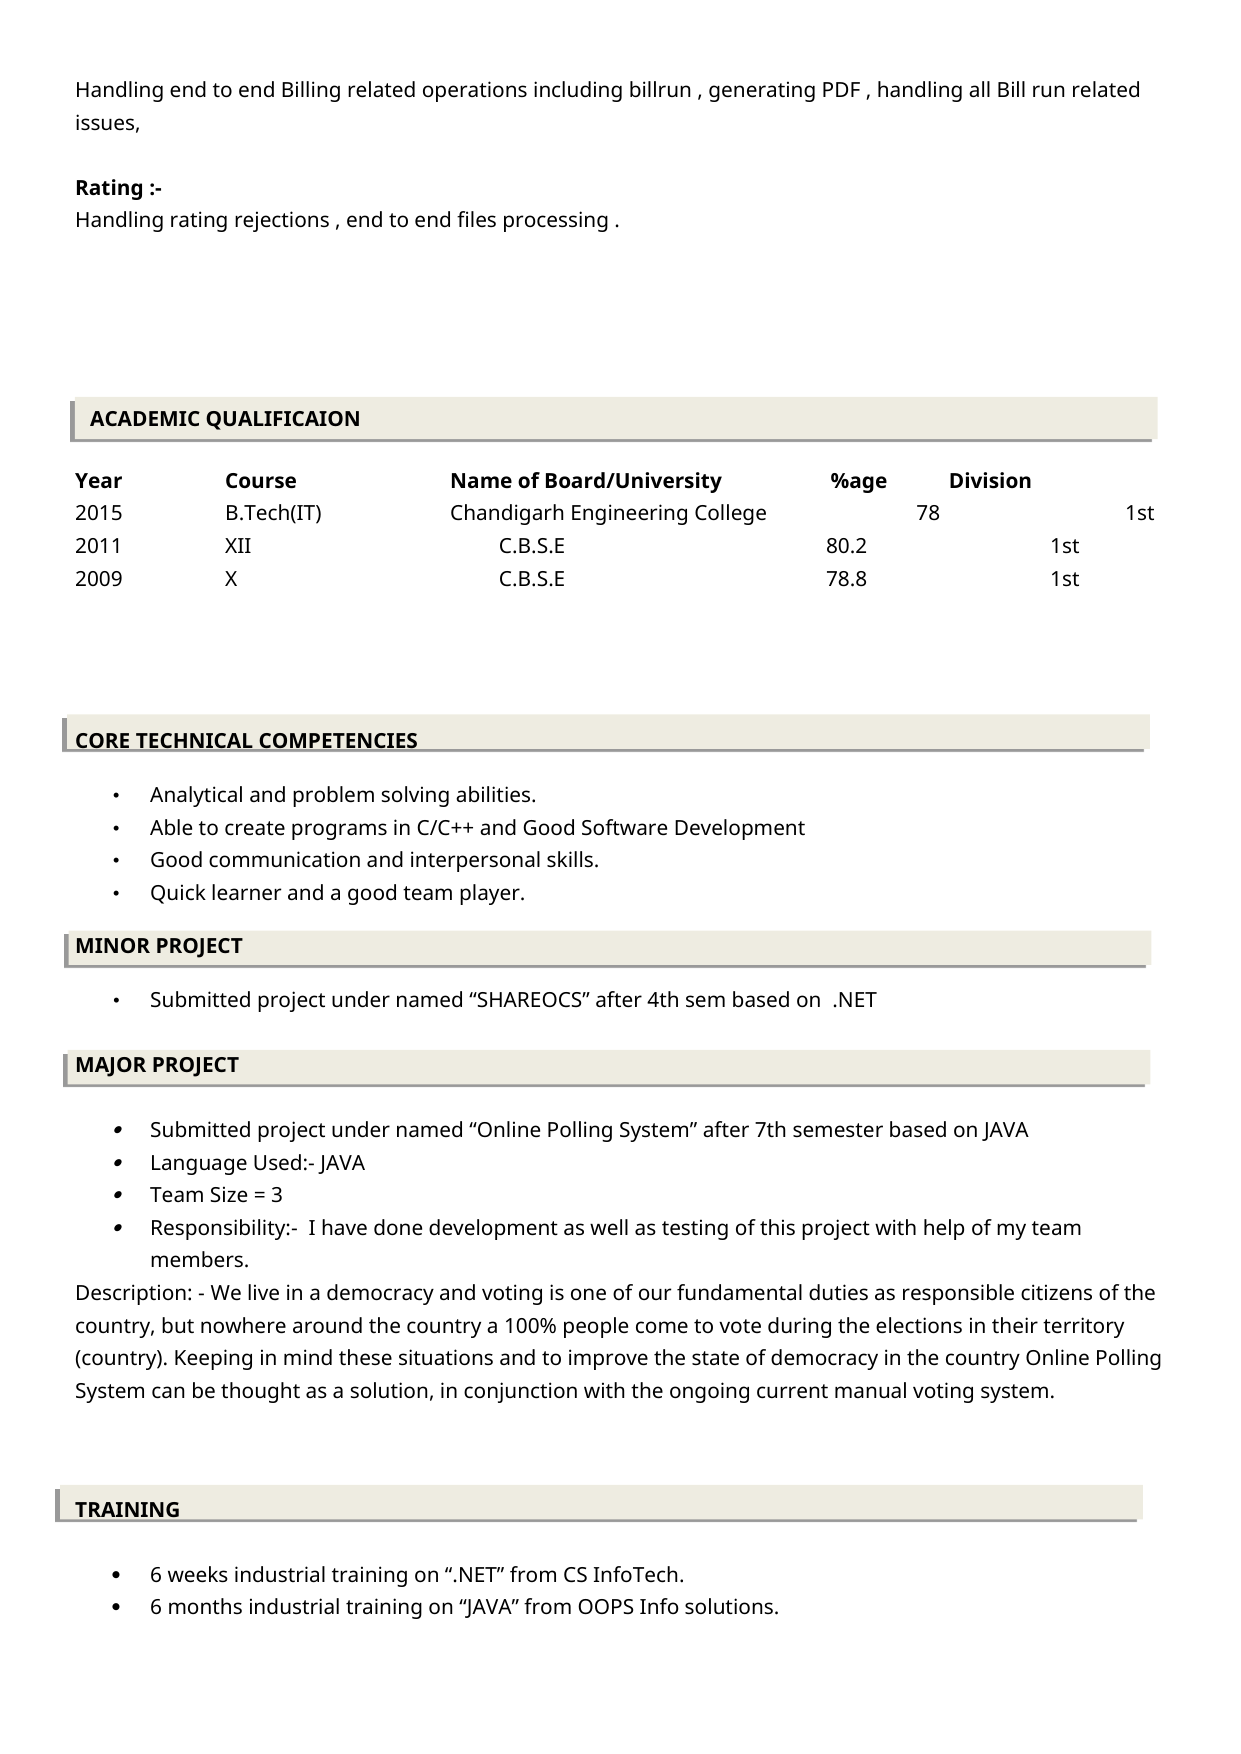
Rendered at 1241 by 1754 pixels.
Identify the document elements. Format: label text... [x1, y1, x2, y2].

text MINOR PROJECT [75, 931, 1165, 960]
text TRAINING [75, 1495, 1165, 1523]
text Year Course Name of Board/University %age Division [75, 466, 1165, 494]
text 2009 X C.B.S.E 78.8 1st [75, 564, 1165, 592]
list 6 months industrial training on “JAVA” from OOPS Info solutions. [112, 1592, 1165, 1621]
list 6 weeks industrial training on “.NET” from CS InfoTech. [112, 1560, 1165, 1588]
list Able to create programs in C/C++ and Good Software Development [112, 813, 1165, 841]
list Submitted project under named “SHAREOCS” after 4th sem based on .NET [112, 985, 1165, 1013]
list Language Used:- JAVA [112, 1148, 1165, 1176]
text Description: - We live in a democracy and voting is one of our fundamental duties as responsible citizens of the country, but nowhere around the country a 100% people come to vote during the elections in their territory (country). Keeping in mind these situations and to improve the state of democracy in the country Online Polling System can be thought as a solution, in conjunction with the ongoing current manual voting system. [75, 1278, 1165, 1404]
text MAJOR PROJECT [75, 1050, 1165, 1078]
text 2015 B.Tech(IT) Chandigarh Engineering College 78 1st [75, 498, 1165, 527]
text Rating :- [75, 173, 1165, 201]
list Responsibility:- I have done development as well as testing of this project with help of my team members. [112, 1213, 1165, 1274]
text Handling rating rejections , end to end files processing . [75, 205, 1165, 234]
text 2011 XII C.B.S.E 80.2 1st [75, 531, 1165, 559]
list Submitted project under named “Online Polling System” after 7th semester based on JAVA [112, 1115, 1165, 1144]
list Quick learner and a good team player. [112, 878, 1165, 906]
text CORE TECHNICAL COMPETENCIES [75, 727, 1165, 755]
list Good communication and interpersonal skills. [112, 845, 1165, 874]
list Team Size = 3 [112, 1180, 1165, 1209]
list Analytical and problem solving abilities. [112, 780, 1165, 808]
text Handling end to end Billing related operations including billrun , generating PDF , handling all Bill run related issues, [75, 75, 1165, 136]
